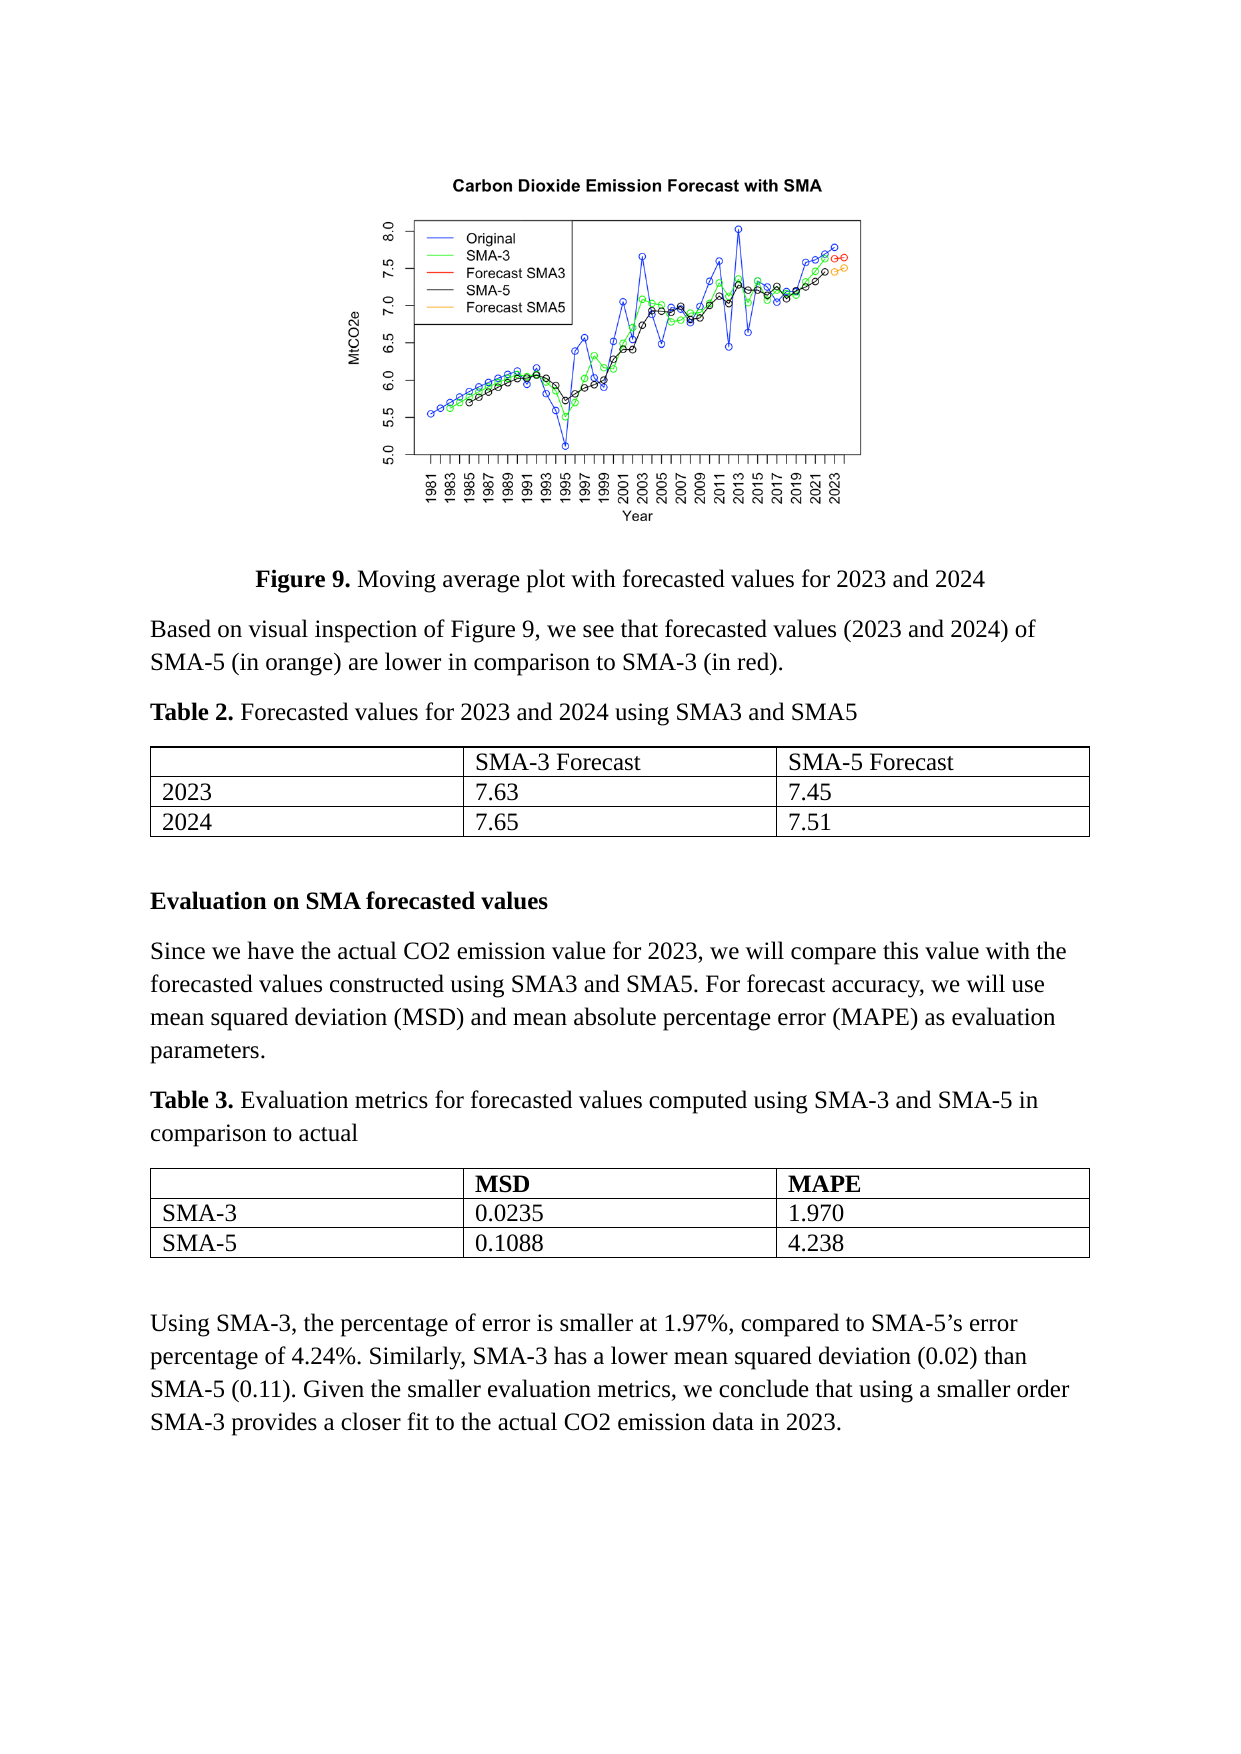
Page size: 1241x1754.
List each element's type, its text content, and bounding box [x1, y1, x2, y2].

text Table 2. Forecasted values for 2023 and 2024 using SMA3 and SMA5 [150, 697, 1090, 725]
text Since we have the actual CO2 emission value for 2023, we will compare this value with the forecasted values constructed using SMA3 and SMA5. For forecast accuracy, we will use mean squared deviation (MSD) and mean absolute percentage error (MAPE) as evaluation parameters. [150, 936, 1090, 1064]
table_header [151, 1169, 463, 1197]
table_cell 0.1088 [464, 1228, 776, 1257]
text Using SMA-3, the percentage of error is smaller at 1.97%, compared to SMA-5’s error percentage of 4.24%. Similarly, SMA-3 has a lower mean squared deviation (0.02) than SMA-5 (0.11). Given the smaller evaluation metrics, we conclude that using a smaller order SMA-3 provides a closer fit to the actual CO2 emission data in 2023. [150, 1308, 1090, 1436]
text Table 3. Evaluation metrics for forecasted values computed using SMA-3 and SMA-5 in comparison to actual [150, 1085, 1090, 1147]
table_cell SMA-5 [151, 1228, 463, 1257]
table_cell 4.238 [777, 1228, 1089, 1257]
table_cell 7.65 [464, 807, 776, 836]
table_header MSD [464, 1169, 776, 1197]
text Evaluation on SMA forecasted values [150, 886, 1090, 915]
table_cell SMA-3 [151, 1199, 463, 1227]
text Figure 9. Moving average plot with forecasted values for 2023 and 2024 [150, 564, 1090, 593]
table_cell 7.51 [777, 807, 1089, 836]
table_cell 2024 [151, 807, 463, 836]
table_header MAPE [777, 1169, 1089, 1197]
table_cell 2023 [151, 777, 463, 806]
table_cell 0.0235 [464, 1199, 776, 1227]
table_header SMA-3 Forecast [464, 748, 776, 776]
picture [343, 150, 897, 543]
table_cell 1.970 [777, 1199, 1089, 1227]
text Based on visual inspection of Figure 9, we see that forecasted values (2023 and 2024) of SMA-5 (in orange) are lower in comparison to SMA-3 (in red). [150, 614, 1090, 676]
table_cell 7.45 [777, 777, 1089, 806]
table_header SMA-5 Forecast [777, 748, 1089, 776]
table_header [151, 748, 463, 776]
table_cell 7.63 [464, 777, 776, 806]
